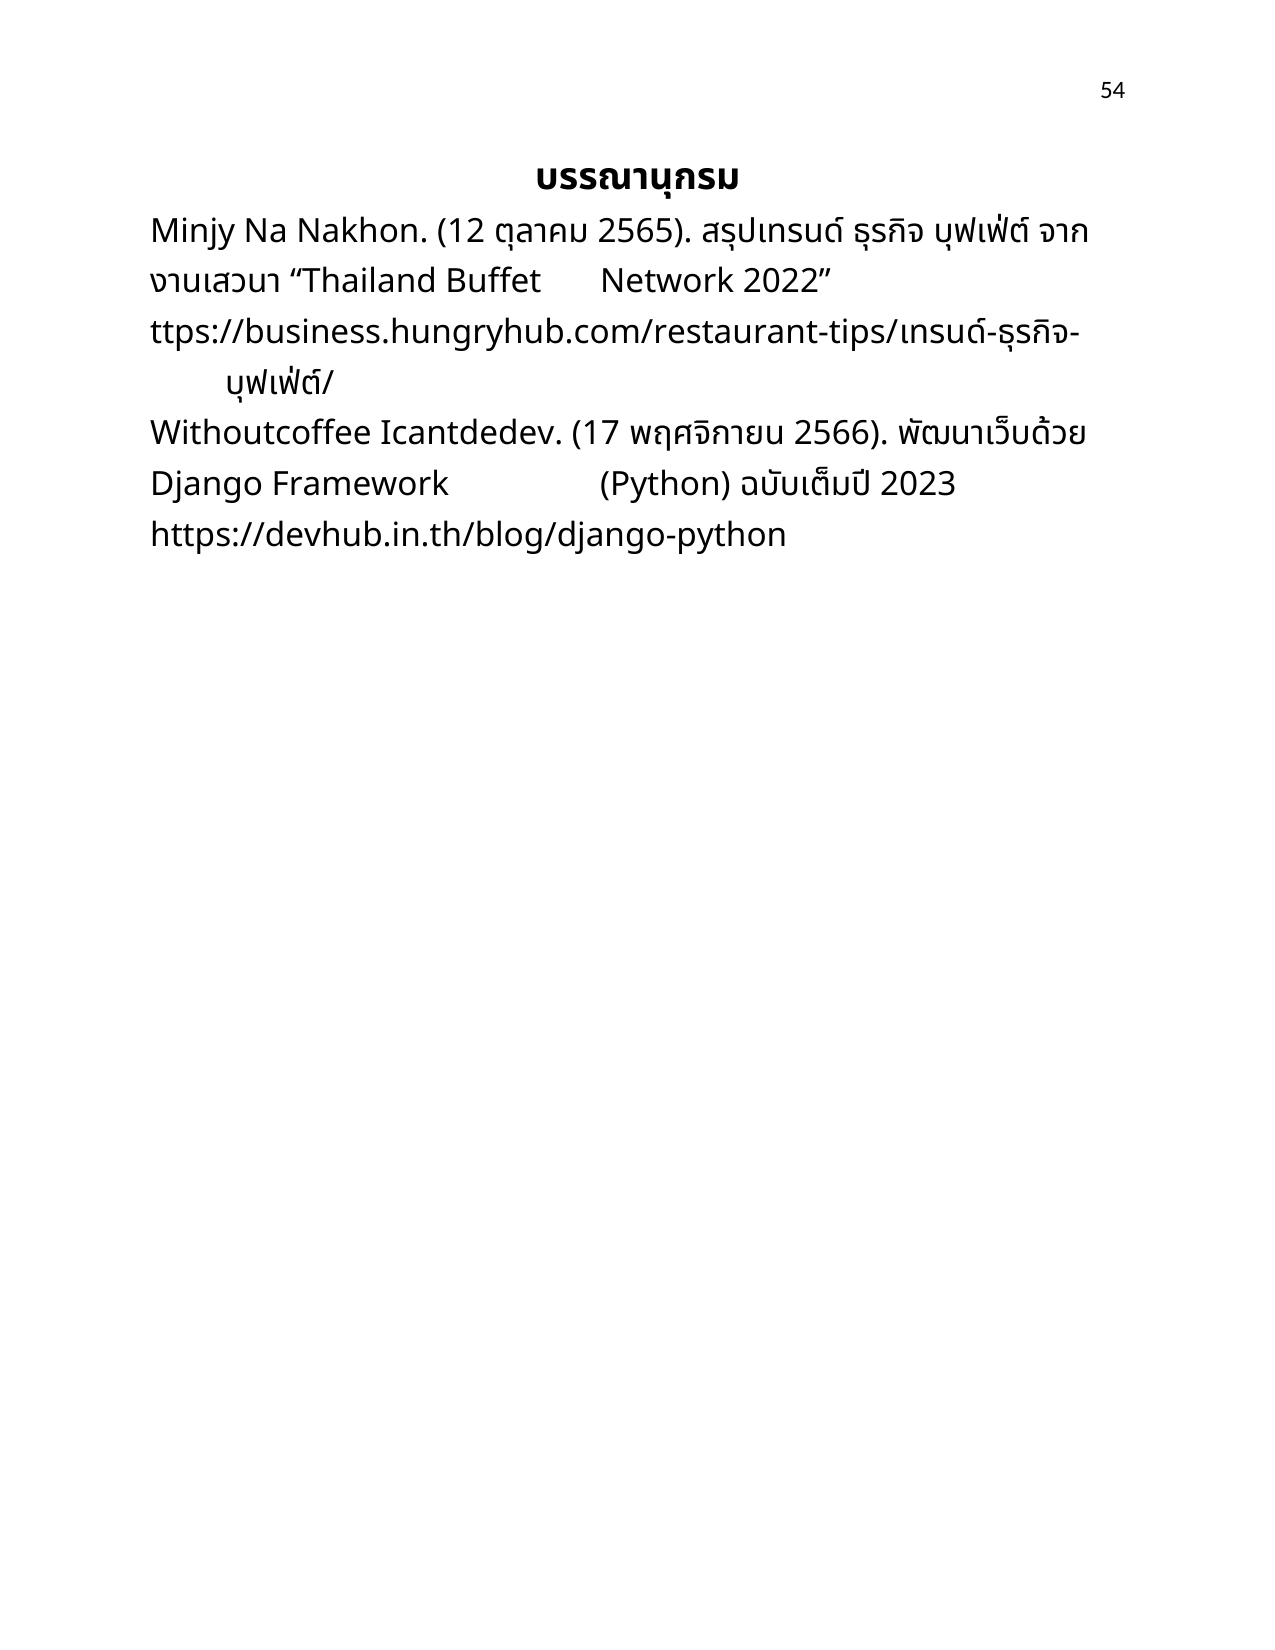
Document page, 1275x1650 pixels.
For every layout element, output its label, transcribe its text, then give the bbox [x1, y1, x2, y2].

text Minjy Na Nakhon. (12 ตุลาคม 2565). สรุปเทรนด์ ธุรกิจ บุฟเฟ่ต์ จากงานเสวนา “Thailand Buffet Network 2022” ttps://business.hungryhub.com/restaurant-tips/เทรนด์-ธุรกิจ- บุฟเฟ่ต์/ [150, 207, 1125, 409]
text Withoutcoffee Icantdedev. (17 พฤศจิกายน 2566). พัฒนาเว็บด้วย Django Framework (Python) ฉบับเต็มปี 2023 https://devhub.in.th/blog/django-python [150, 409, 1125, 556]
subtitle บรรณานุกรม [150, 150, 1125, 207]
